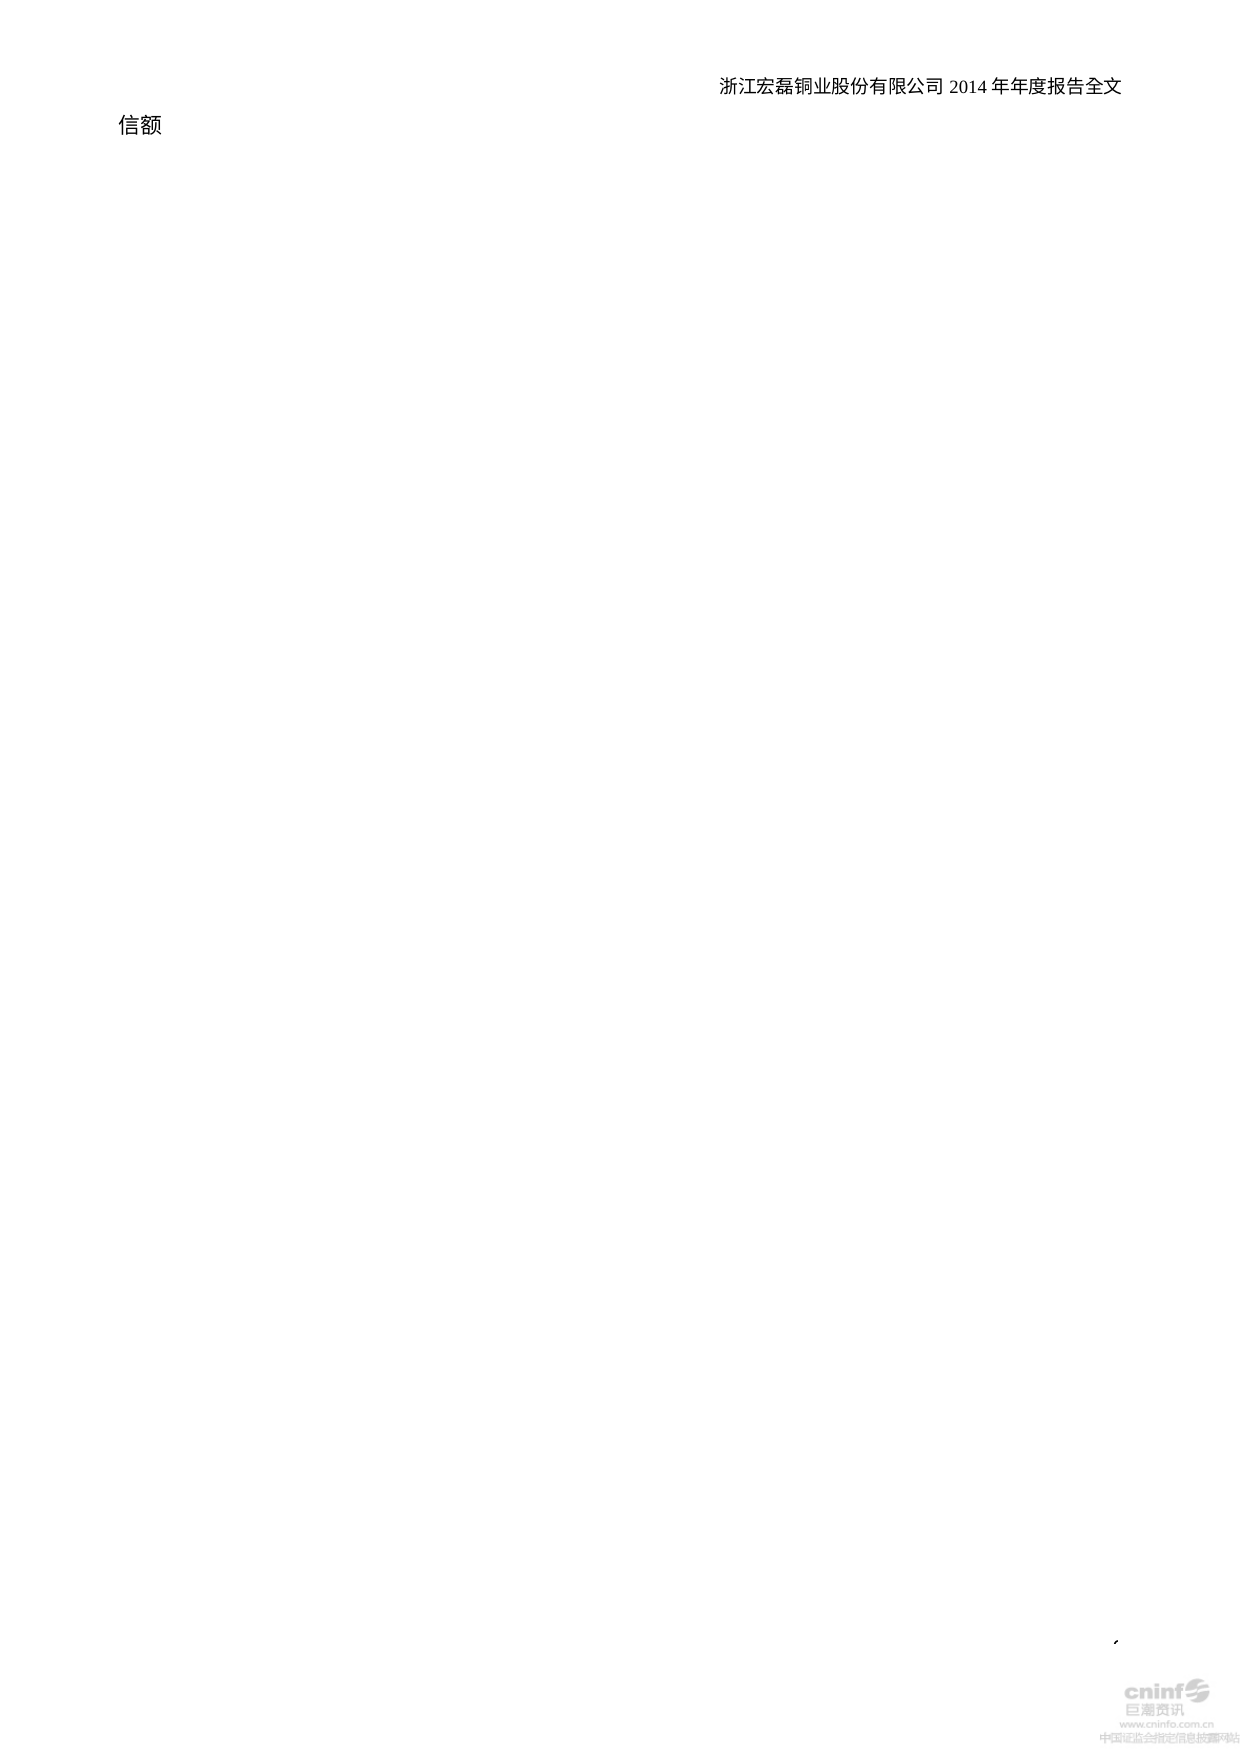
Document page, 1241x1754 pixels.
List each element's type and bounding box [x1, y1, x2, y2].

text [118, 110, 1133, 140]
picture [1099, 1673, 1241, 1754]
